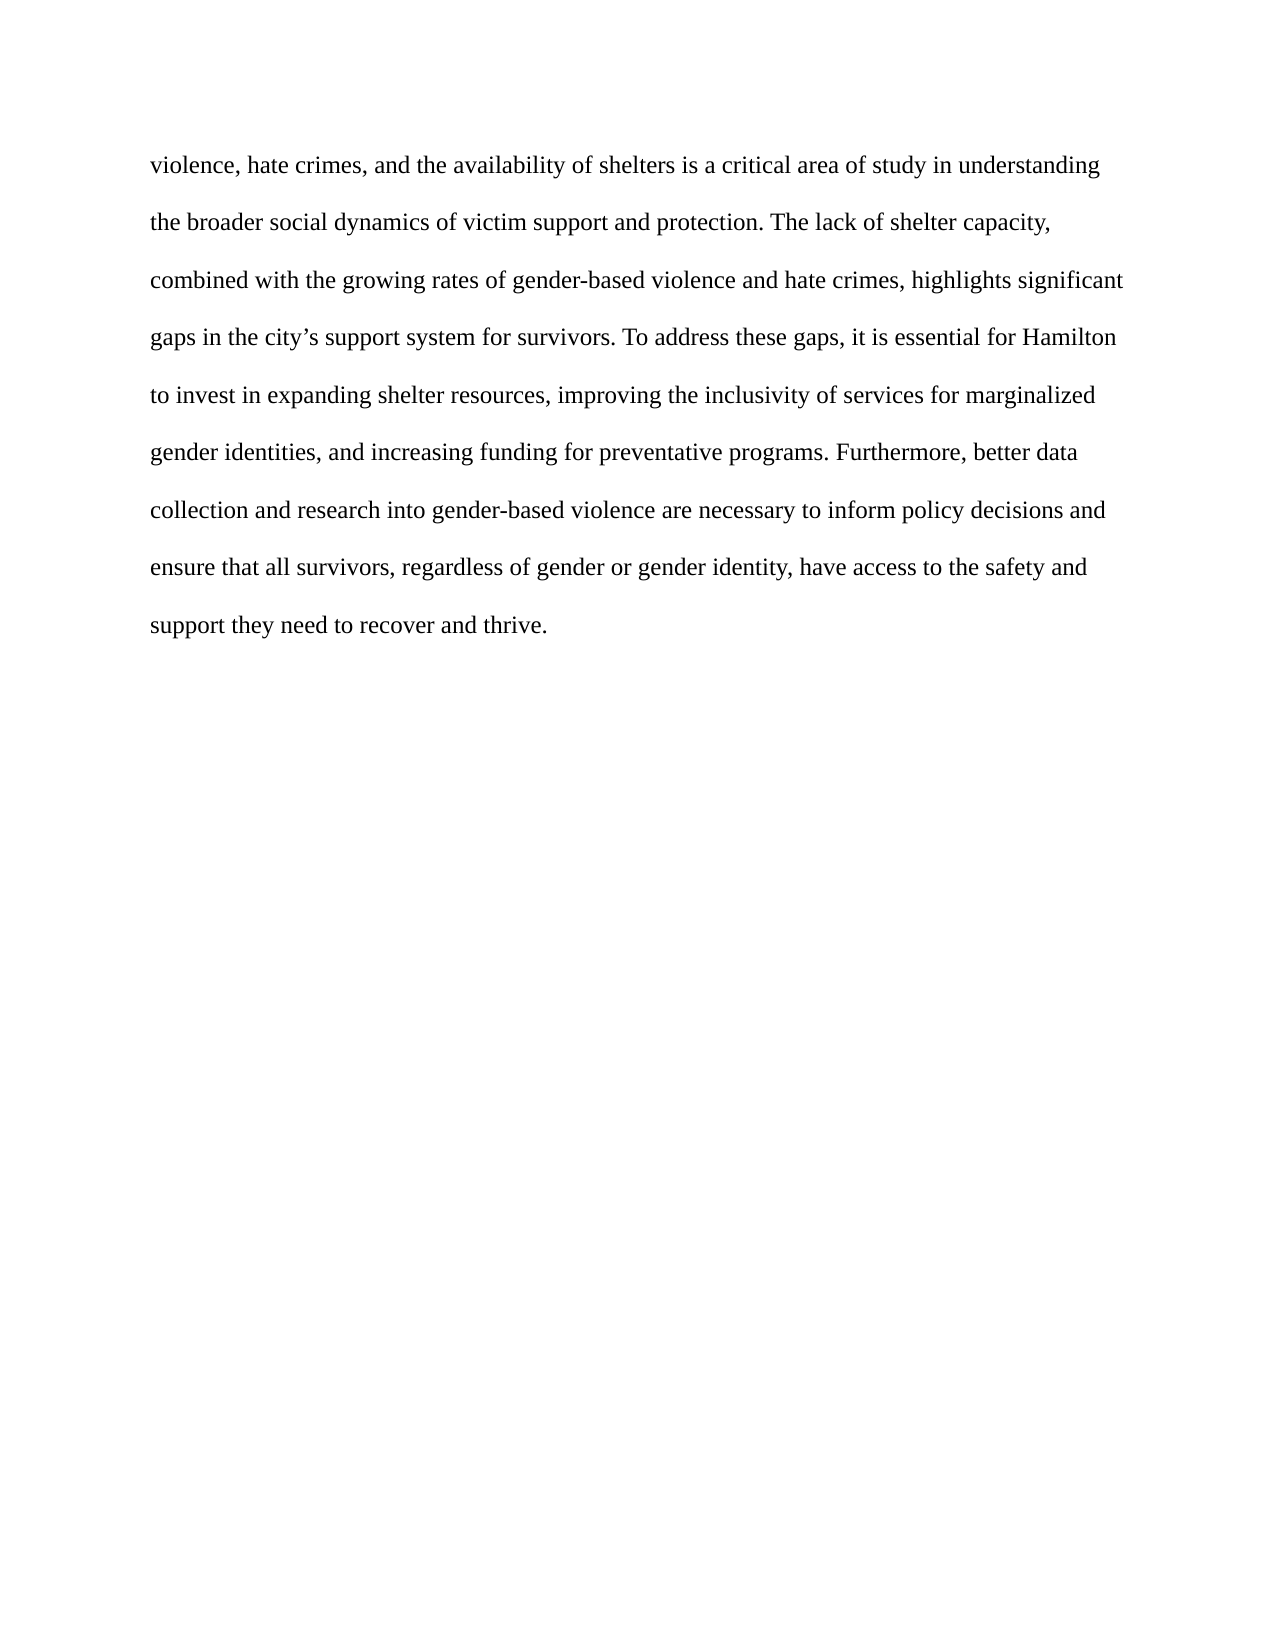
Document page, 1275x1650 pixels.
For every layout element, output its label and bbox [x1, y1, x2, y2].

text [150, 150, 1125, 639]
